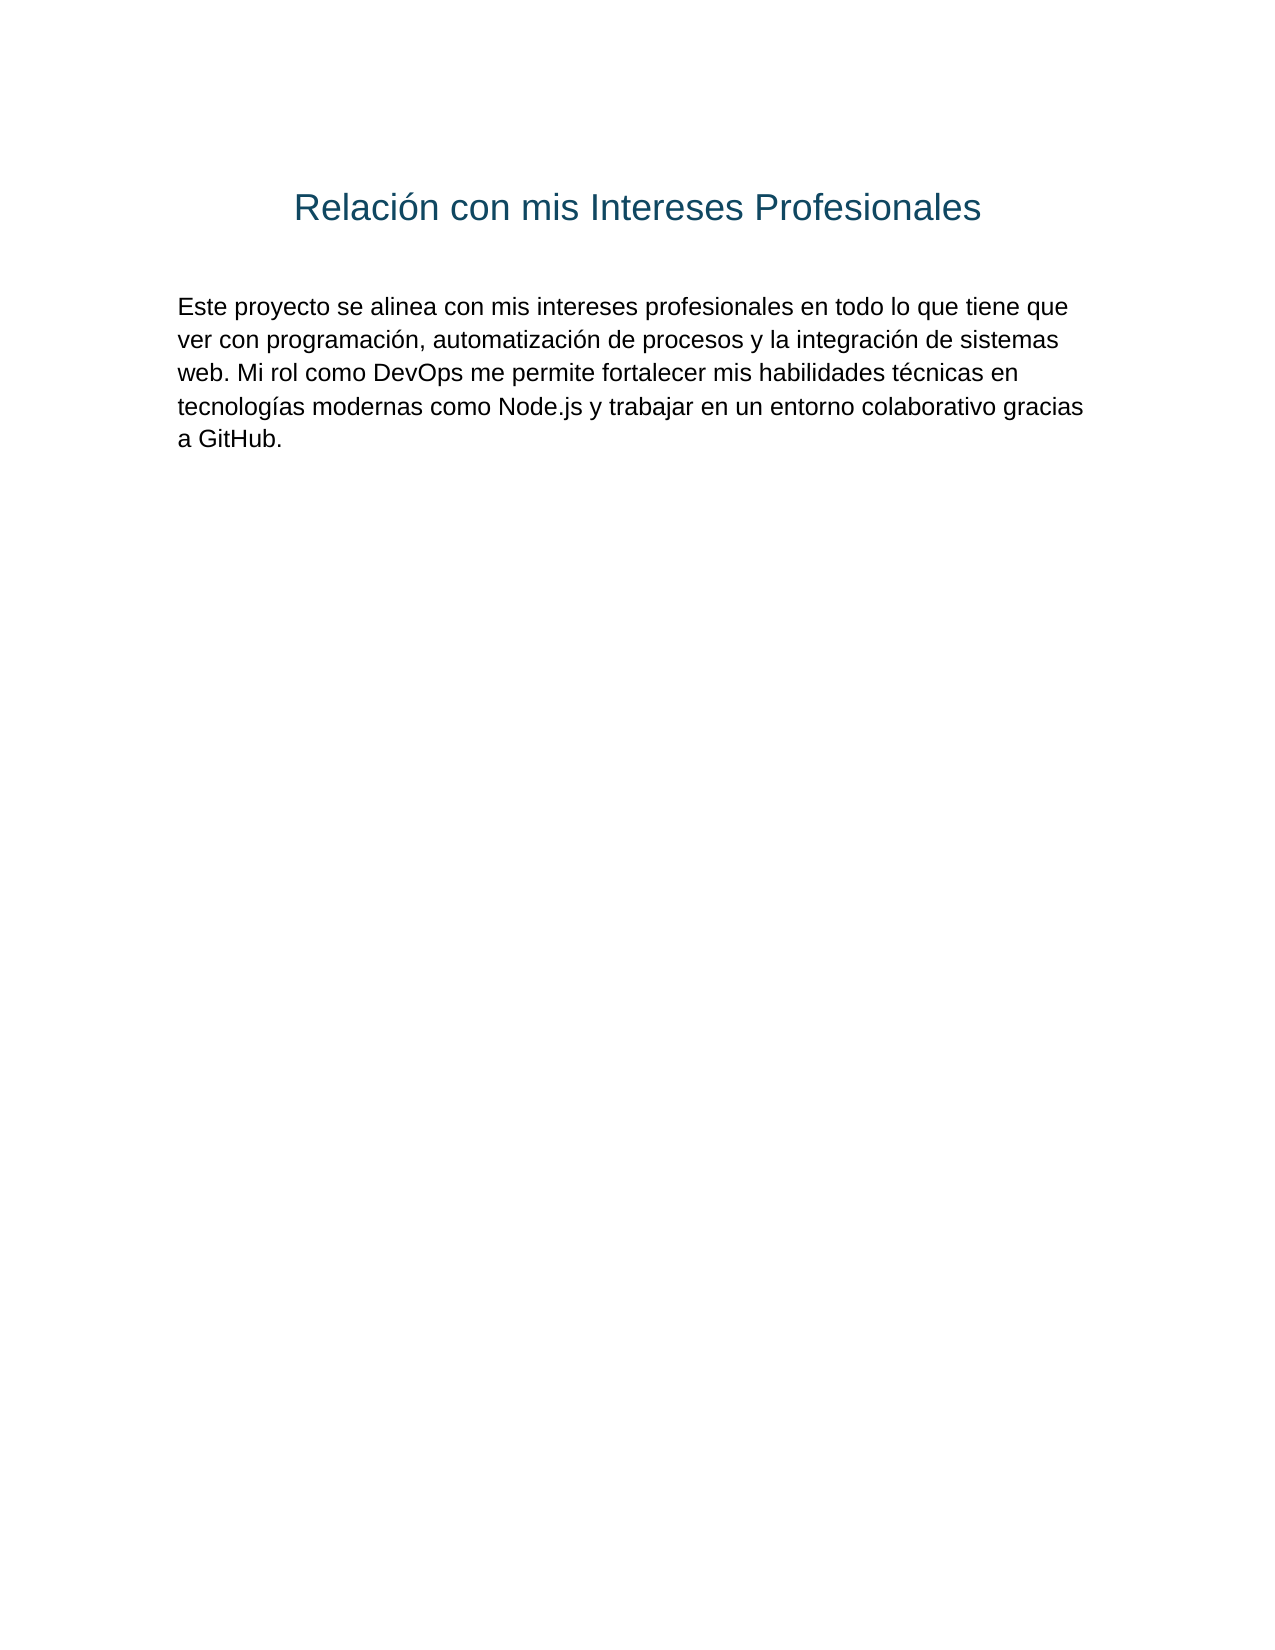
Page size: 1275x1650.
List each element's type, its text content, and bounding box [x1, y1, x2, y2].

subtitle Relación con mis Intereses Profesionales [177, 185, 1098, 228]
text Este proyecto se alinea con mis intereses profesionales en todo lo que tiene que ver con programación, automatización de procesos y la integración de sistemas web. Mi rol como DevOps me permite fortalecer mis habilidades técnicas en tecnologías modernas como Node.js y trabajar en un entorno colaborativo gracias a GitHub. [177, 292, 1098, 453]
